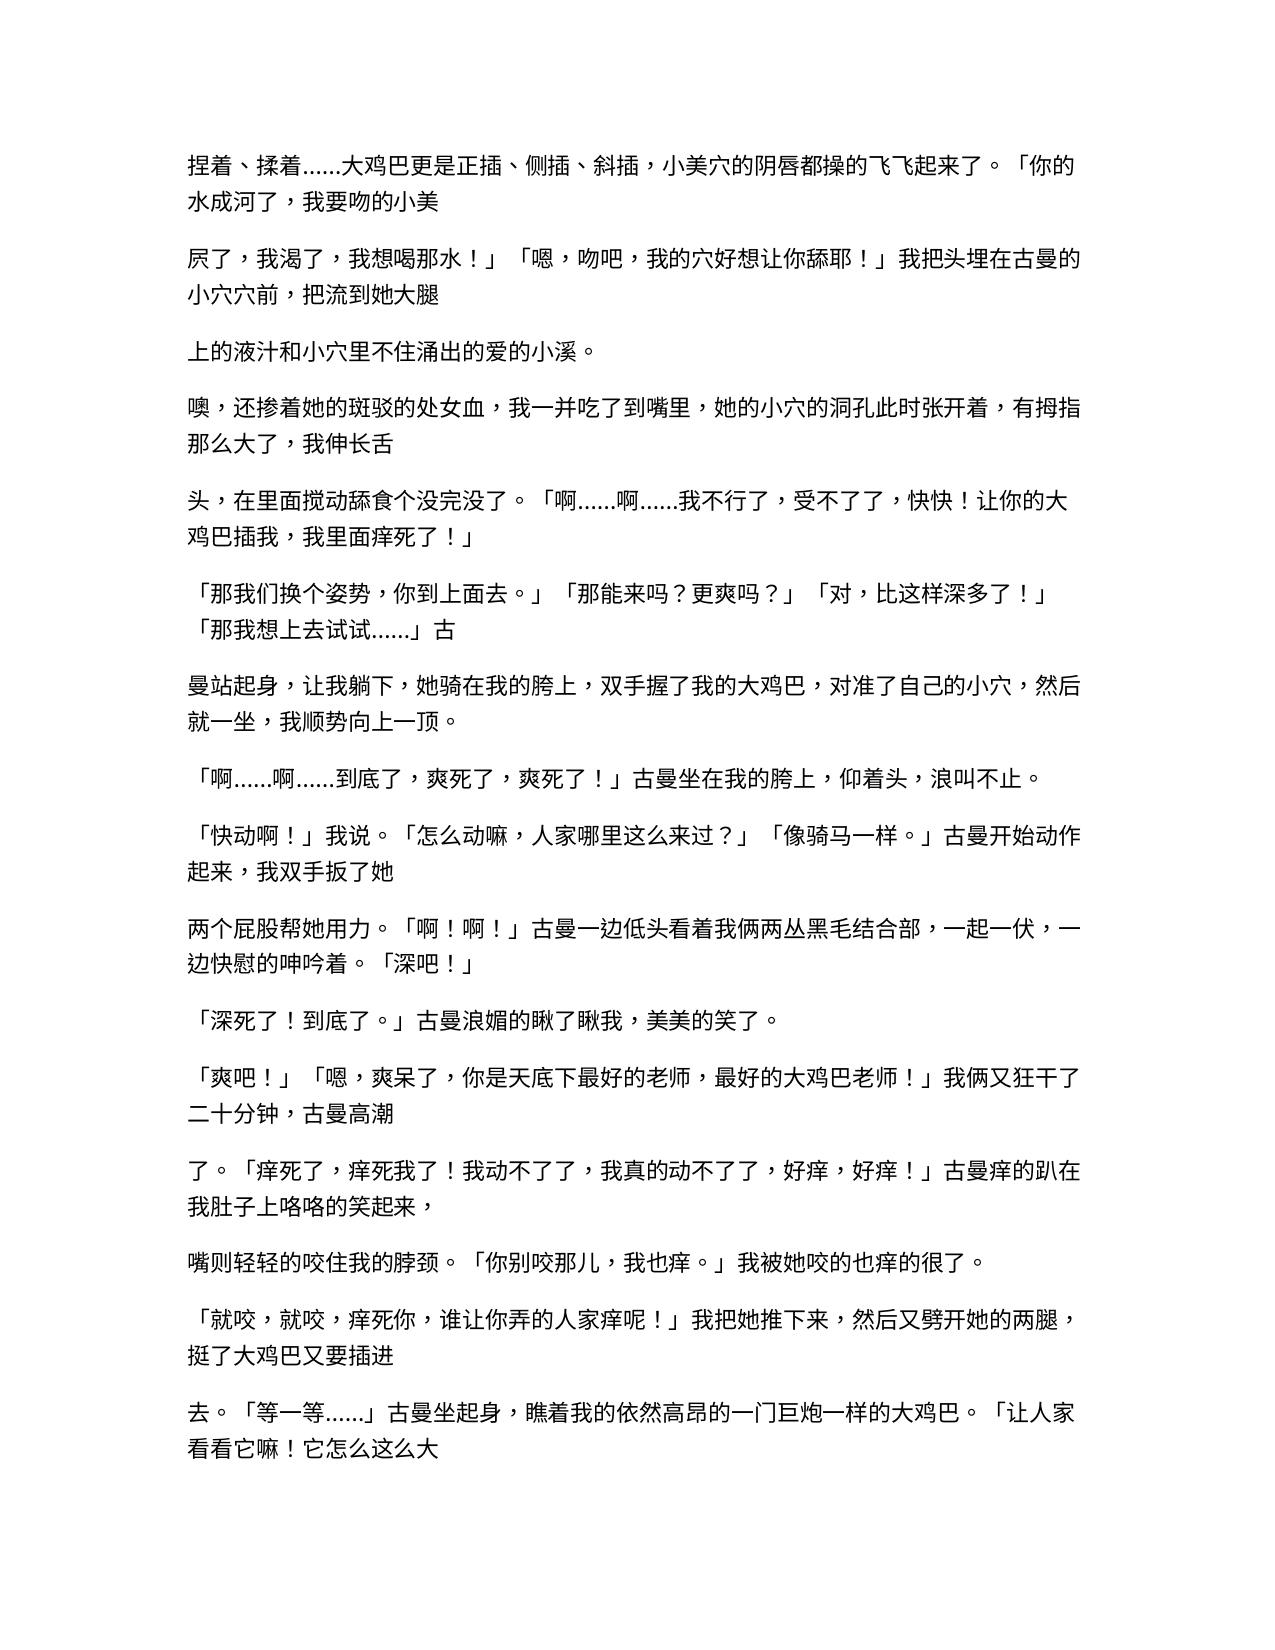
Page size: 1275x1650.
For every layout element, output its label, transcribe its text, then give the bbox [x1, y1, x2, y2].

text 了。「痒死了，痒死我了！我动不了了，我真的动不了了，好痒，好痒！」古曼痒的趴在我肚子上咯咯的笑起来， [187, 1155, 1087, 1222]
text 噢，还掺着她的斑驳的处女血，我一并吃了到嘴里，她的小穴的洞孔此时张开着，有拇指那么大了，我伸长舌 [187, 392, 1087, 459]
text 「就咬，就咬，痒死你，谁让你弄的人家痒呢！」我把她推下来，然后又劈开她的两腿，挺了大鸡巴又要插进 [187, 1304, 1087, 1371]
text 嘴则轻轻的咬住我的脖颈。「你别咬那儿，我也痒。」我被她咬的也痒的很了。 [187, 1247, 1087, 1279]
text 去。「等一等……」古曼坐起身，瞧着我的依然高昂的一门巨炮一样的大鸡巴。「让人家看看它嘛！它怎么这么大 [187, 1397, 1087, 1464]
text 屄了，我渴了，我想喝那水！」「嗯，吻吧，我的穴好想让你舔耶！」我把头埋在古曼的小穴穴前，把流到她大腿 [187, 243, 1087, 310]
text 曼站起身，让我躺下，她骑在我的胯上，双手握了我的大鸡巴，对准了自己的小穴，然后就一坐，我顺势向上一顶。 [187, 670, 1087, 737]
text 「啊……啊……到底了，爽死了，爽死了！」古曼坐在我的胯上，仰着头，浪叫不止。 [187, 763, 1087, 794]
text 捏着、揉着……大鸡巴更是正插、侧插、斜插，小美穴的阴唇都操的飞飞起来了。「你的水成河了，我要吻的小美 [187, 150, 1087, 217]
text 「深死了！到底了。」古曼浪媚的瞅了瞅我，美美的笑了。 [187, 1005, 1087, 1036]
text 「快动啊！」我说。「怎么动嘛，人家哪里这么来过？」「像骑马一样。」古曼开始动作起来，我双手扳了她 [187, 820, 1087, 887]
text 头，在里面搅动舔食个没完没了。「啊……啊……我不行了，受不了了，快快！让你的大鸡巴插我，我里面痒死了！」 [187, 485, 1087, 552]
text 两个屁股帮她用力。「啊！啊！」古曼一边低头看着我俩两丛黑毛结合部，一起一伏，一边快慰的呻吟着。「深吧！」 [187, 912, 1087, 980]
text 上的液汁和小穴里不住涌出的爱的小溪。 [187, 335, 1087, 367]
text 「那我们换个姿势，你到上面去。」「那能来吗？更爽吗？」「对，比这样深多了！」「那我想上去试试……」古 [187, 578, 1087, 645]
text 「爽吧！」「嗯，爽呆了，你是天底下最好的老师，最好的大鸡巴老师！」我俩又狂干了二十分钟，古曼高潮 [187, 1062, 1087, 1129]
